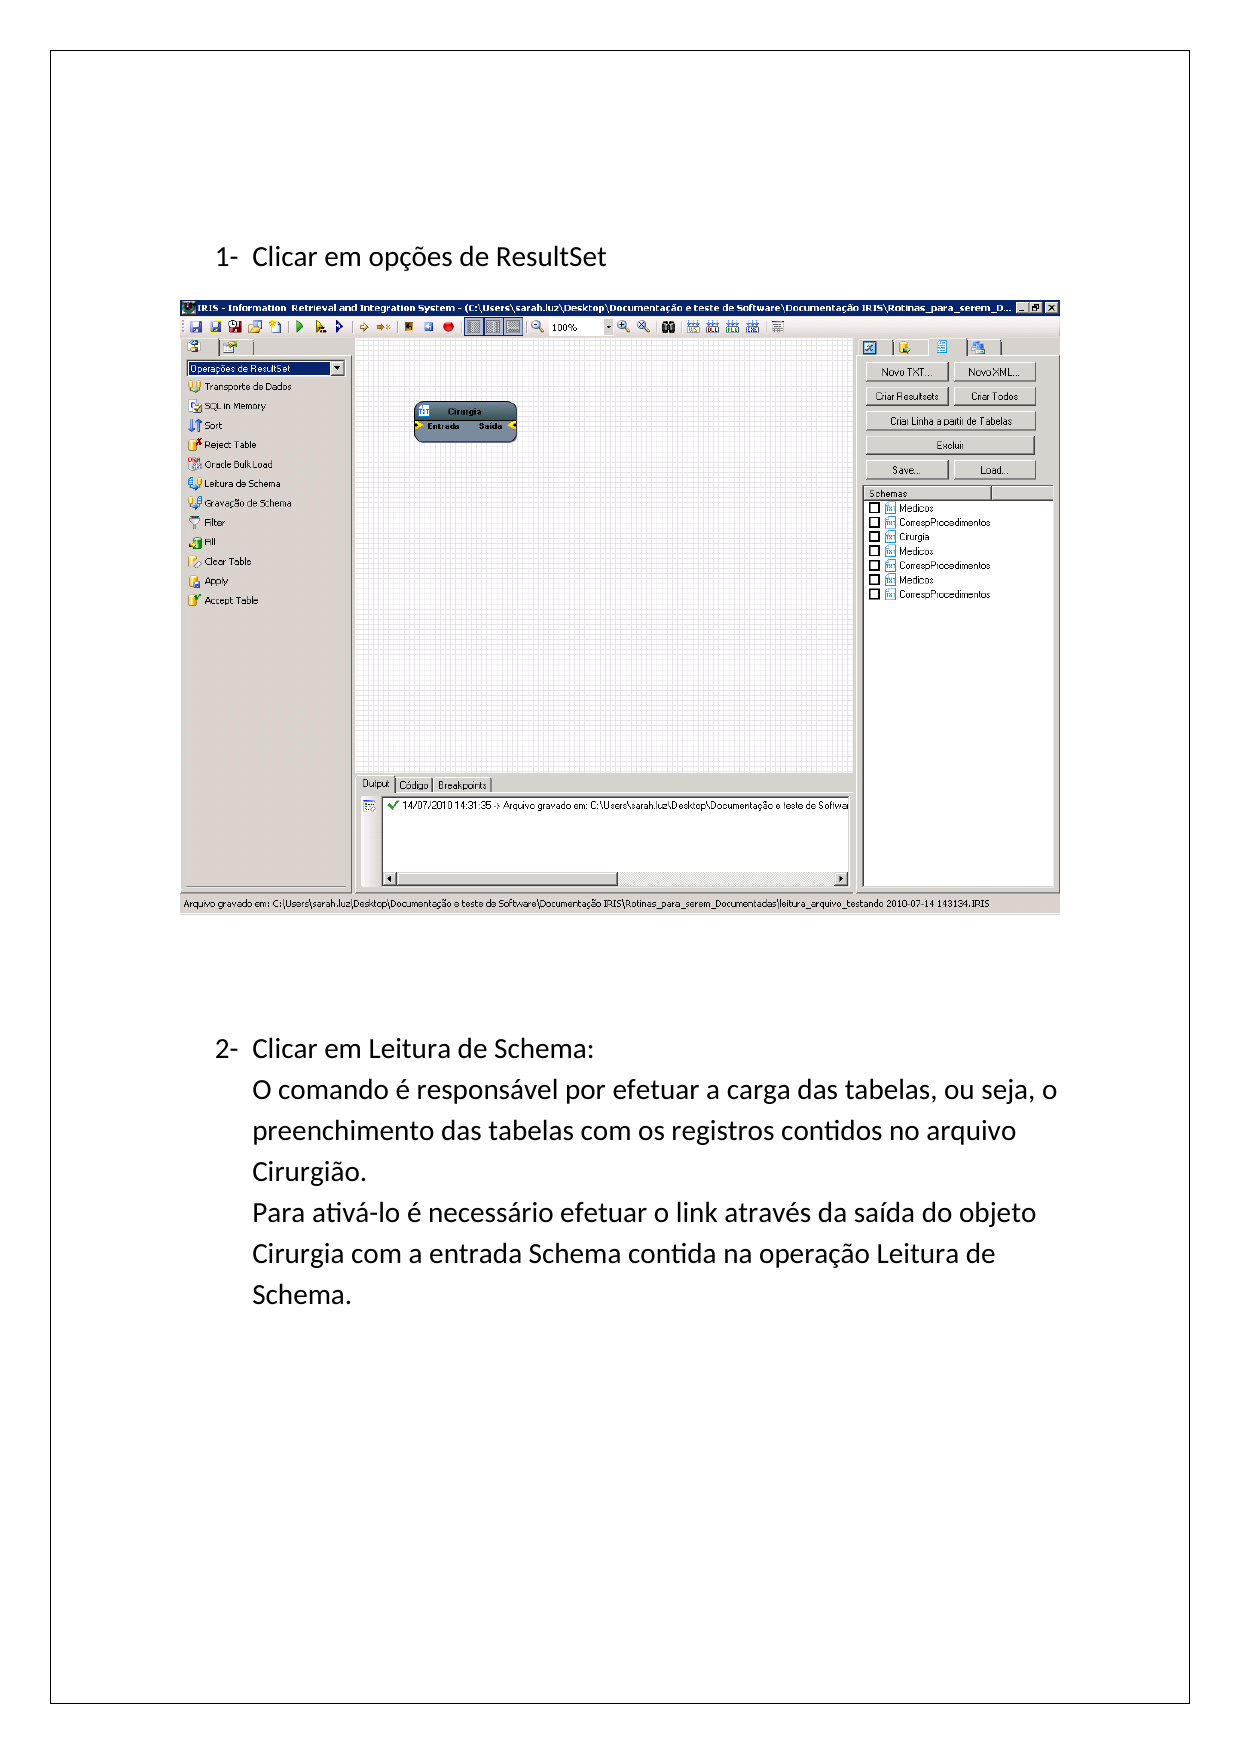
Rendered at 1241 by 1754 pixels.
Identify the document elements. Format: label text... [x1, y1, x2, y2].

picture [180, 300, 1060, 915]
list Clicar em opções de ResultSet [214, 238, 1063, 274]
list Para ativá-lo é necessário efetuar o link através da saída do objeto Cirurgia com a entrada Schema contida na operação Leitura de Schema. [252, 1194, 1063, 1312]
list O comando é responsável por efetuar a carga das tabelas, ou seja, o preenchimento das tabelas com os registros contidos no arquivo Cirurgião. [252, 1071, 1063, 1189]
list Clicar em Leitura de Schema: [214, 1030, 1063, 1066]
